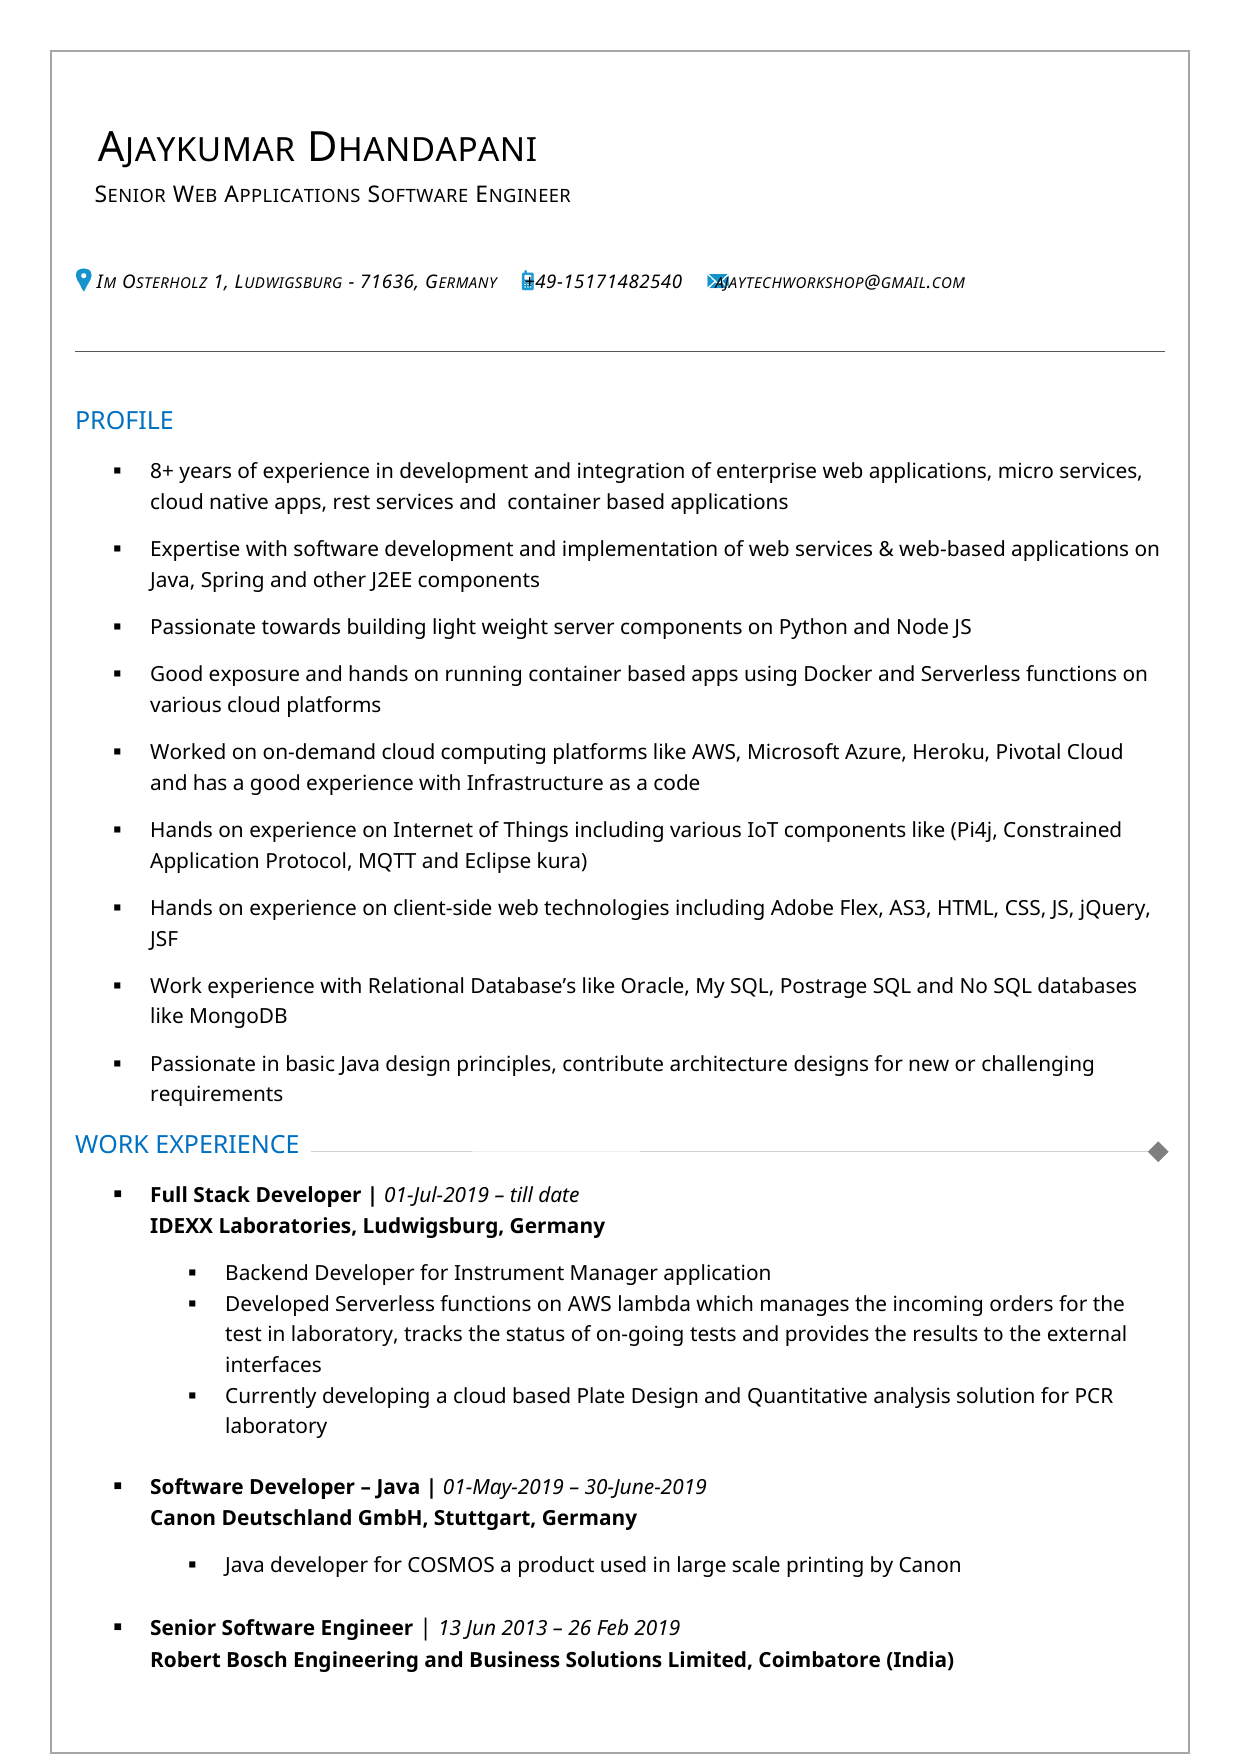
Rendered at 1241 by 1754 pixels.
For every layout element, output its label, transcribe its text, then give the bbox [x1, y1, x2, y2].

list Hands on experience on client-side web technologies including Adobe Flex, AS3, HTML, CSS, JS, jQuery, JSF [112, 893, 1165, 952]
list 8+ years of experience in development and integration of enterprise web applications, micro services, cloud native apps, rest services and container based applications [112, 456, 1165, 515]
text WORK EXPERIENCE [75, 1127, 1165, 1161]
text PROFILE [75, 403, 1165, 437]
picture [707, 268, 729, 292]
list Senior Software Engineer | 13 Jun 2013 – 26 Feb 2019 Robert Bosch Engineering and Business Solutions Limited, Coimbatore (India) [112, 1611, 1165, 1673]
list Good exposure and hands on running container based apps using Docker and Serverless functions on various cloud platforms [112, 659, 1165, 718]
list Work experience with Relational Database’s like Oracle, My SQL, Postrage SQL and No SQL databases like MongoDB [112, 971, 1165, 1030]
picture [73, 267, 94, 292]
list Hands on experience on Internet of Things including various IoT components like (Pi4j, Constrained Application Protocol, MQTT and Eclipse kura) [112, 815, 1165, 874]
picture [517, 269, 538, 291]
list Backend Developer for Instrument Manager application [187, 1258, 1165, 1287]
list Full Stack Developer | 01-Jul-2019 – till date IDEXX Laboratories, Ludwigsburg, Germany [112, 1180, 1165, 1239]
list Java developer for COSMOS a product used in large scale printing by Canon [187, 1550, 1165, 1578]
list Developed Serverless functions on AWS lambda which manages the incoming orders for the test in laboratory, tracks the status of on-going tests and provides the results to the external interfaces [187, 1289, 1165, 1378]
list Currently developing a cloud based Plate Design and Quantitative analysis solution for PCR laboratory [187, 1381, 1165, 1470]
list Passionate in basic Java design principles, contribute architecture designs for new or challenging requirements [112, 1049, 1165, 1108]
list Expertise with software development and implementation of web services & web-based applications on Java, Spring and other J2EE components [112, 534, 1165, 593]
list Software Developer – Java | 01-May-2019 – 30-June-2019 Canon Deutschland GmbH, Stuttgart, Germany [112, 1472, 1165, 1531]
list Worked on on-demand cloud computing platforms like AWS, Microsoft Azure, Heroku, Pivotal Cloud and has a good experience with Infrastructure as a code [112, 737, 1165, 796]
list Passionate towards building light weight server components on Python and Node JS [112, 612, 1165, 641]
